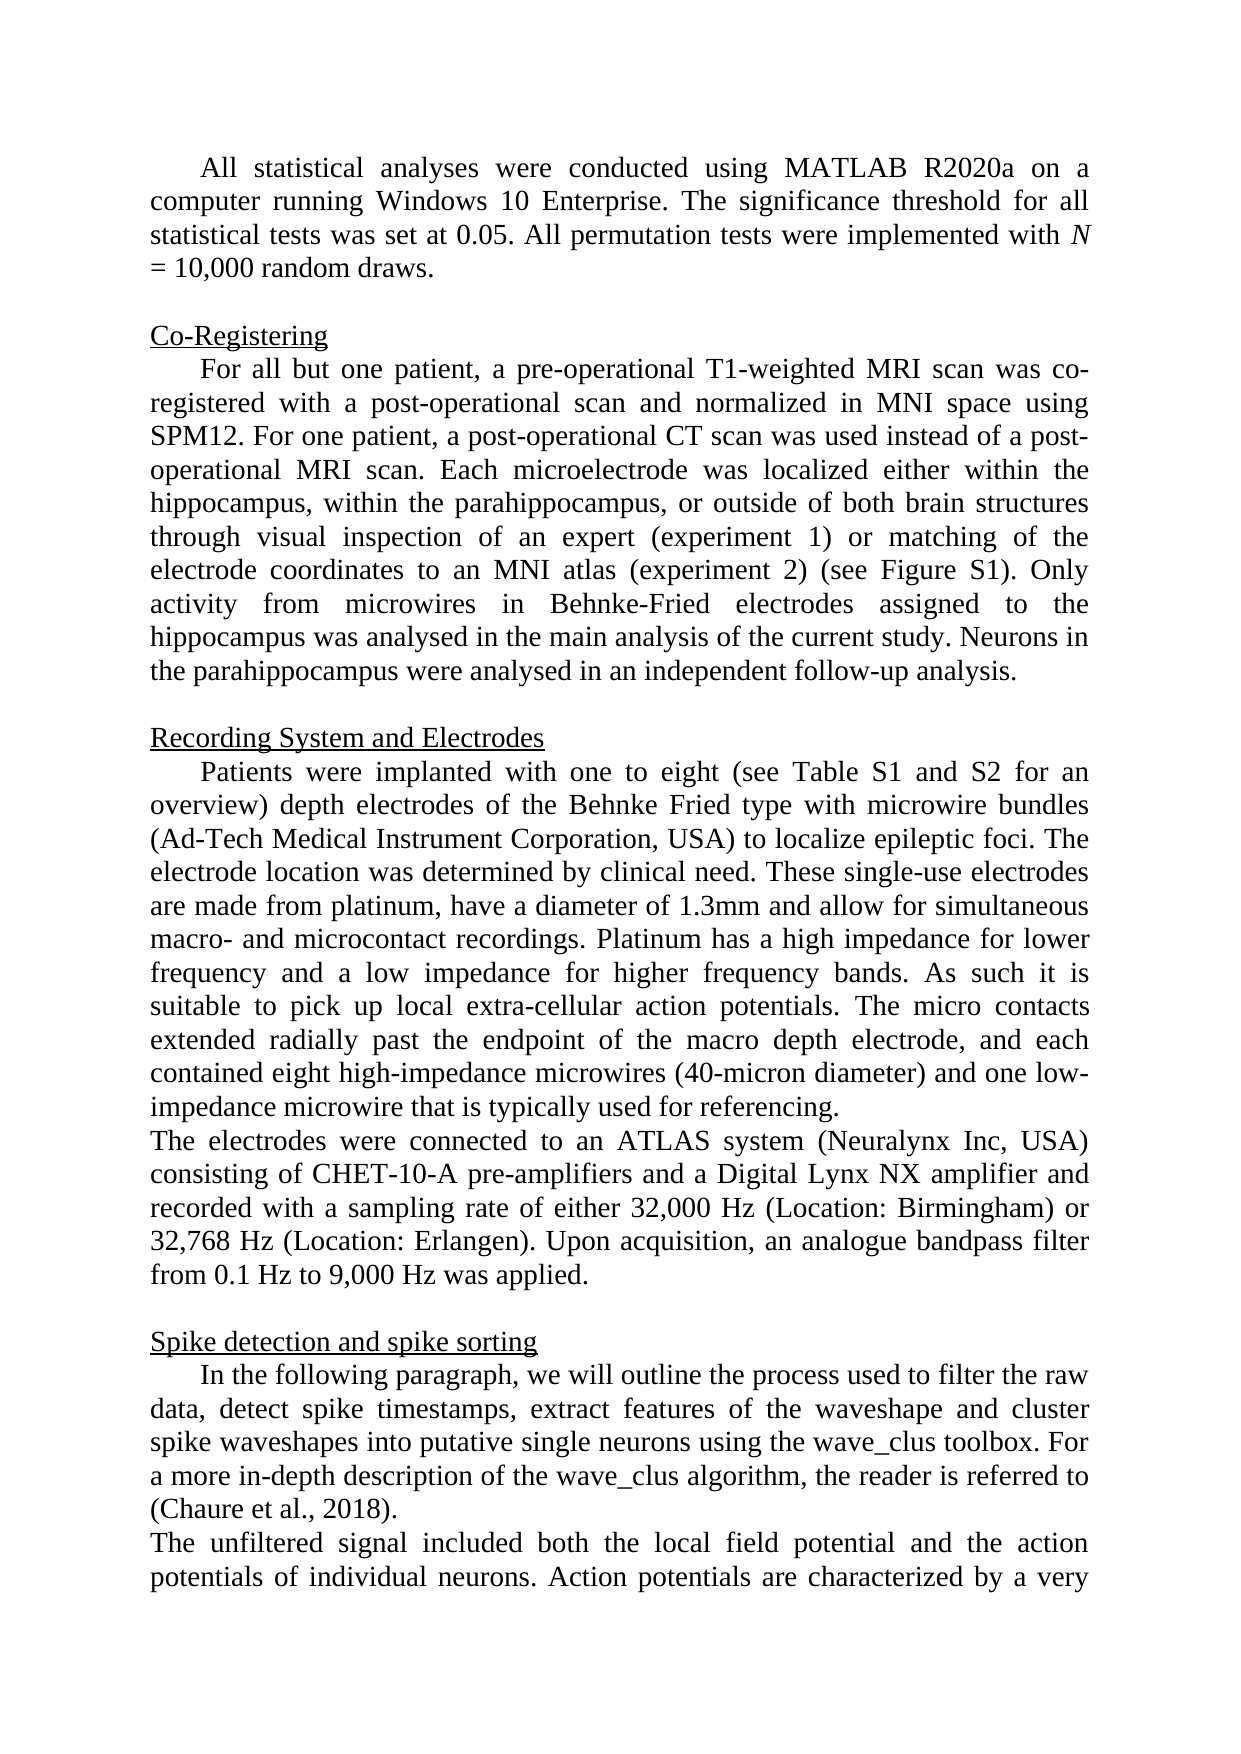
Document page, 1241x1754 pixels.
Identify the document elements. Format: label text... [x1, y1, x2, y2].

text Co-Registering [150, 318, 1090, 351]
text The electrodes were connected to an ATLAS system (Neuralynx Inc, USA) consisting of CHET-10-A pre-amplifiers and a Digital Lynx NX amplifier and recorded with a sampling rate of either 32,000 Hz (Location: Birmingham) or 32,768 Hz (Location: Erlangen). Upon acquisition, an analogue bandpass filter from 0.1 Hz to 9,000 Hz was applied. [150, 1123, 1090, 1290]
text All statistical analyses were conducted using MATLAB R2020a on a computer running Windows 10 Enterprise. The significance threshold for all statistical tests was set at 0.05. All permutation tests were implemented with N = 10,000 random draws. [150, 150, 1090, 284]
text Patients were implanted with one to eight (see Table S1 and S2 for an overview) depth electrodes of the Behnke Fried type with microwire bundles (Ad-Tech Medical Instrument Corporation, USA) to localize epileptic foci. The electrode location was determined by clinical need. These single-use electrodes are made from platinum, have a diameter of 1.3mm and allow for simultaneous macro- and microcontact recordings. Platinum has a high impedance for lower frequency and a low impedance for higher frequency bands. As such it is suitable to pick up local extra-cellular action potentials. The micro contacts extended radially past the endpoint of the macro depth electrode, and each contained eight high-impedance microwires (40-micron diameter) and one low-impedance microwire that is typically used for referencing. [150, 754, 1090, 1123]
text Spike detection and spike sorting [150, 1324, 1090, 1357]
text In the following paragraph, we will outline the process used to filter the raw data, detect spike timestamps, extract features of the waveshape and cluster spike waveshapes into putative single neurons using the wave_clus toolbox. For a more in-depth description of the wave_clus algorithm, the reader is referred to (Chaure et al., 2018). [150, 1357, 1090, 1525]
text Recording System and Electrodes [150, 720, 1090, 754]
